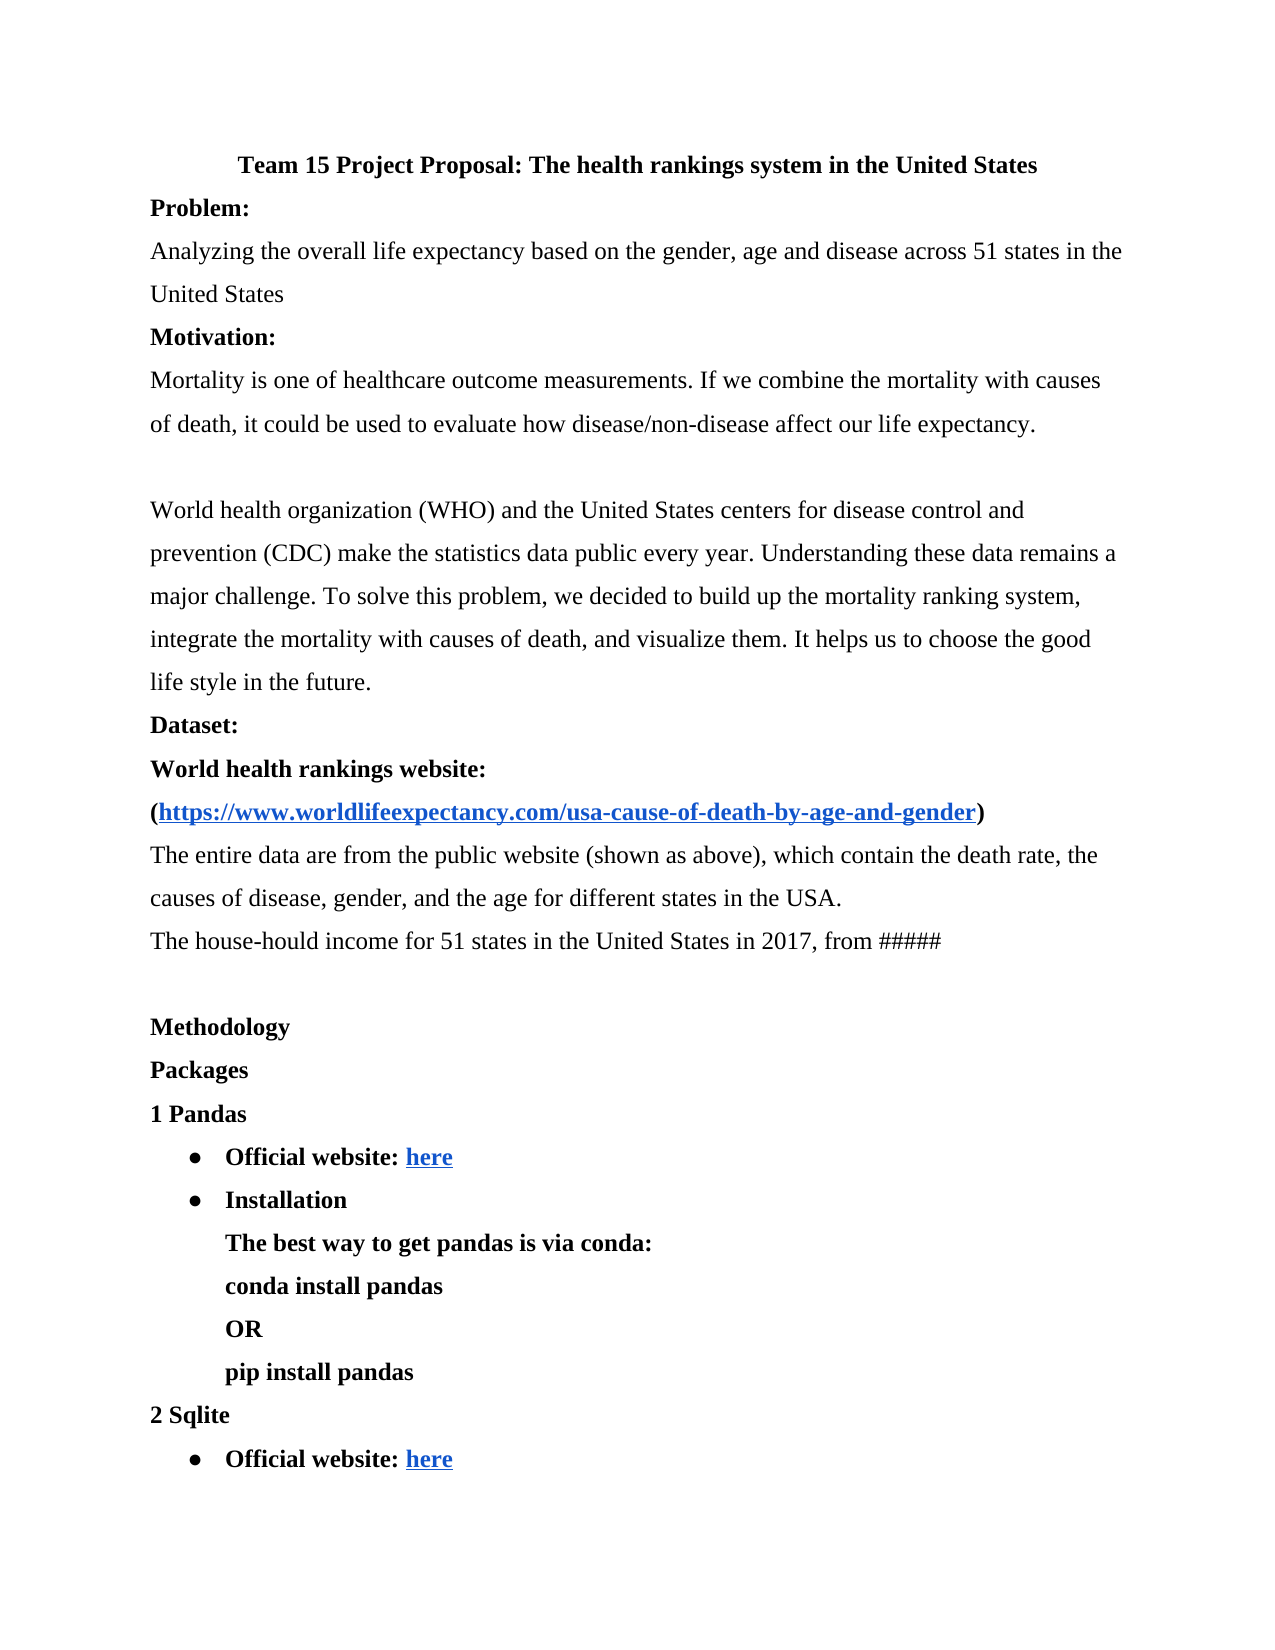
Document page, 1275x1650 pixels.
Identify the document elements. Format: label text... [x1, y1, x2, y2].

text The entire data are from the public website (shown as above), which contain the death rate, the causes of disease, gender, and the age for different states in the USA. [150, 840, 1125, 912]
text Analyzing the overall life expectancy based on the gender, age and disease across 51 states in the United States [150, 236, 1125, 308]
list Installation [187, 1185, 1125, 1214]
text Methodology [150, 1012, 1125, 1041]
text (https://www.worldlifeexpectancy.com/usa-cause-of-death-by-age-and-gender) [150, 797, 1125, 826]
text conda install pandas [225, 1271, 1125, 1300]
text Dataset: [150, 711, 1125, 739]
text World health organization (WHO) and the United States centers for disease control and prevention (CDC) make the statistics data public every year. Understanding these data remains a major challenge. To solve this problem, we decided to build up the mortality ranking system, integrate the mortality with causes of death, and visualize them. It helps us to choose the good life style in the future. [150, 495, 1125, 696]
text Packages [150, 1056, 1125, 1084]
text pip install pandas [225, 1357, 1125, 1386]
text Mortality is one of healthcare outcome measurements. If we combine the mortality with causes of death, it could be used to evaluate how disease/non-disease affect our life expectancy. [150, 366, 1125, 437]
text World health rankings website: [150, 754, 1125, 782]
list Official website: here [187, 1444, 1125, 1472]
list Official website: here [187, 1142, 1125, 1171]
text The best way to get pandas is via conda: [225, 1228, 1125, 1257]
text OR [225, 1314, 1125, 1343]
text Motivation: [150, 322, 1125, 351]
text Problem: [150, 193, 1125, 222]
text 1 Pandas [150, 1099, 1125, 1127]
text The house-hould income for 51 states in the United States in 2017, from ##### [150, 926, 1125, 955]
text 2 Sqlite [150, 1401, 1125, 1429]
text Team 15 Project Proposal: The health rankings system in the United States [150, 150, 1125, 179]
